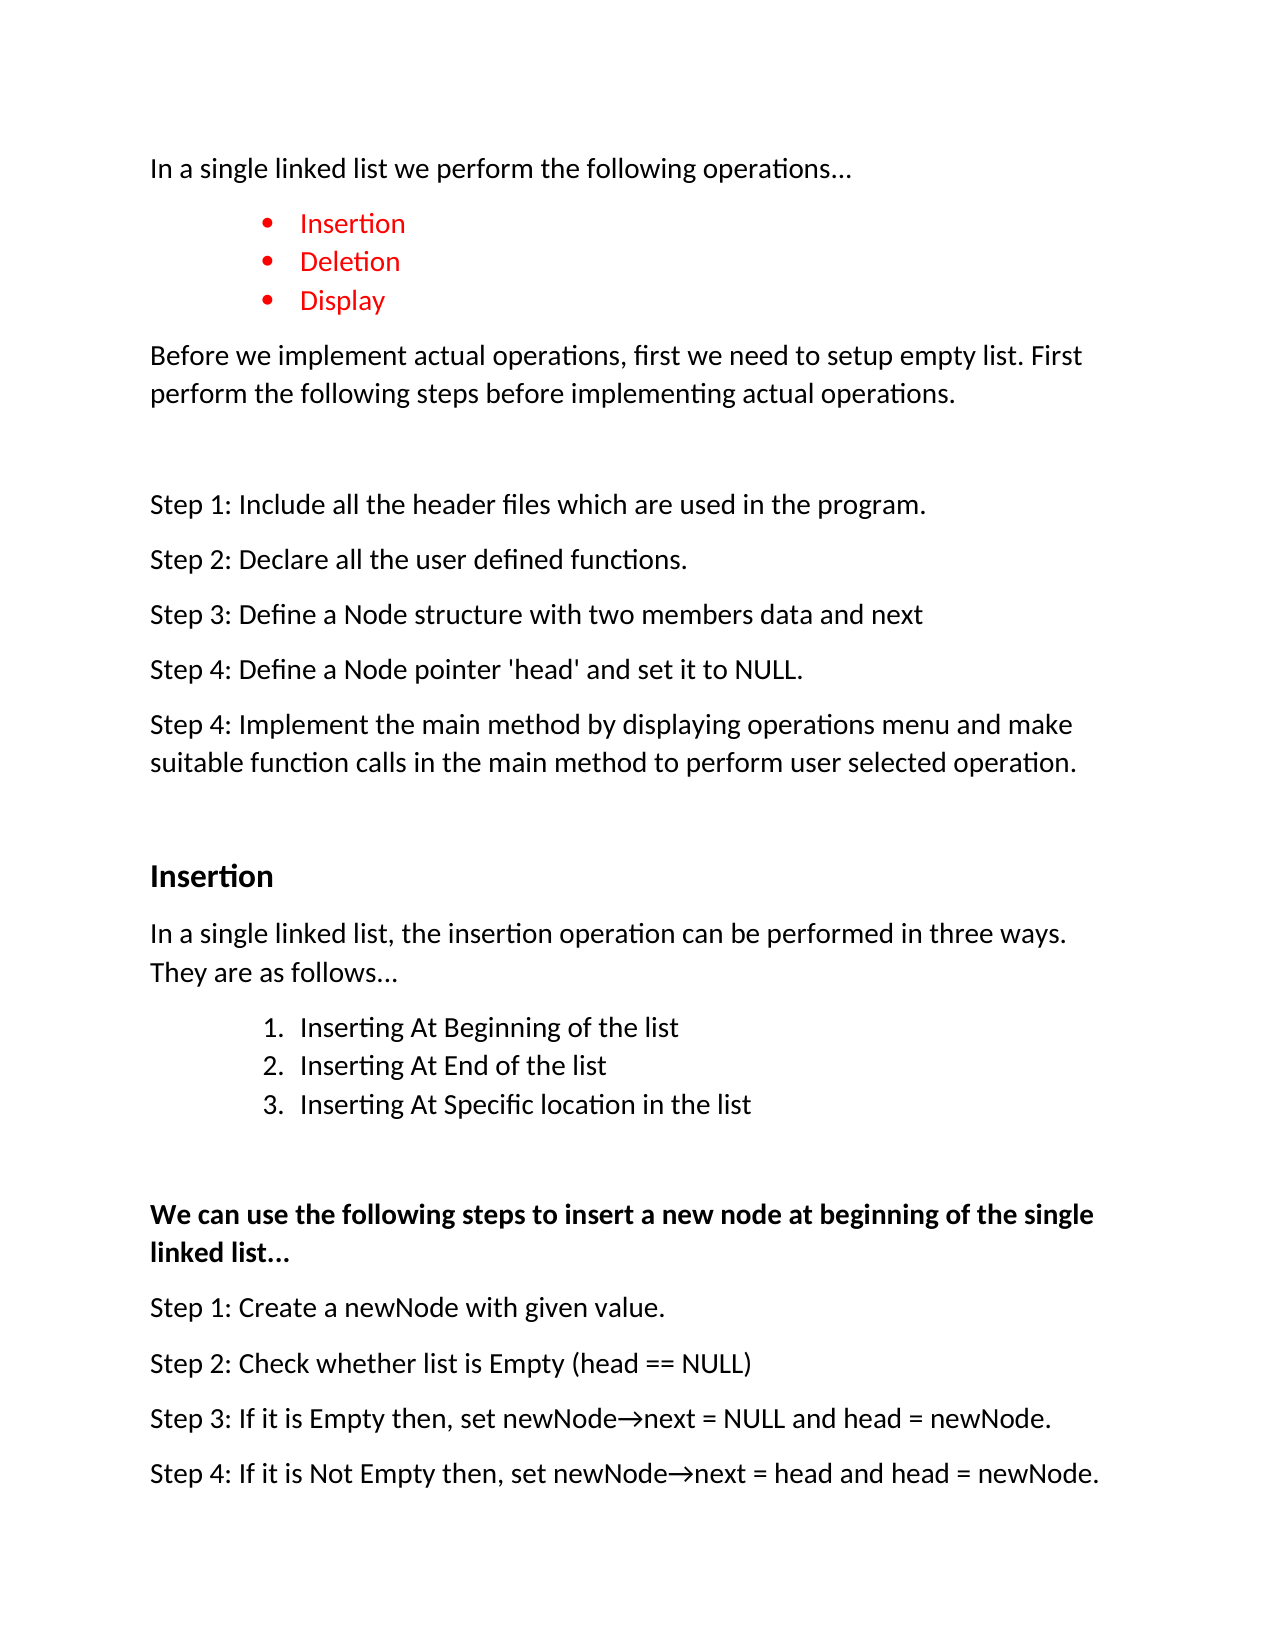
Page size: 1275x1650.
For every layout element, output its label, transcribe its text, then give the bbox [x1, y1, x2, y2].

text We can use the following steps to insert a new node at beginning of the single linked list... [150, 1196, 1125, 1270]
list Inserting At End of the list [262, 1047, 1125, 1083]
text Step 4: If it is Not Empty then, set newNode→next = head and head = newNode. [150, 1455, 1125, 1491]
list Deletion [262, 243, 1125, 279]
text Before we implement actual operations, first we need to setup empty list. First perform the following steps before implementing actual operations. [150, 337, 1125, 411]
text Step 4: Implement the main method by displaying operations menu and make suitable function calls in the main method to perform user selected operation. [150, 706, 1125, 780]
text Step 3: Define a Node structure with two members data and next [150, 596, 1125, 632]
text Step 1: Create a newNode with given value. [150, 1289, 1125, 1325]
text In a single linked list, the insertion operation can be performed in three ways. They are as follows... [150, 915, 1125, 989]
text Step 2: Declare all the user defined functions. [150, 541, 1125, 576]
list Inserting At Specific location in the list [262, 1086, 1125, 1121]
text Step 2: Check whether list is Empty (head == NULL) [150, 1345, 1125, 1380]
list Insertion [262, 205, 1125, 241]
list Display [262, 282, 1125, 318]
text In a single linked list we perform the following operations... [150, 150, 1125, 186]
text Insertion [150, 855, 1125, 896]
text Step 4: Define a Node pointer 'head' and set it to NULL. [150, 651, 1125, 687]
text Step 1: Include all the header files which are used in the program. [150, 486, 1125, 521]
text Step 3: If it is Empty then, set newNode→next = NULL and head = newNode. [150, 1400, 1125, 1435]
list Inserting At Beginning of the list [262, 1009, 1125, 1044]
